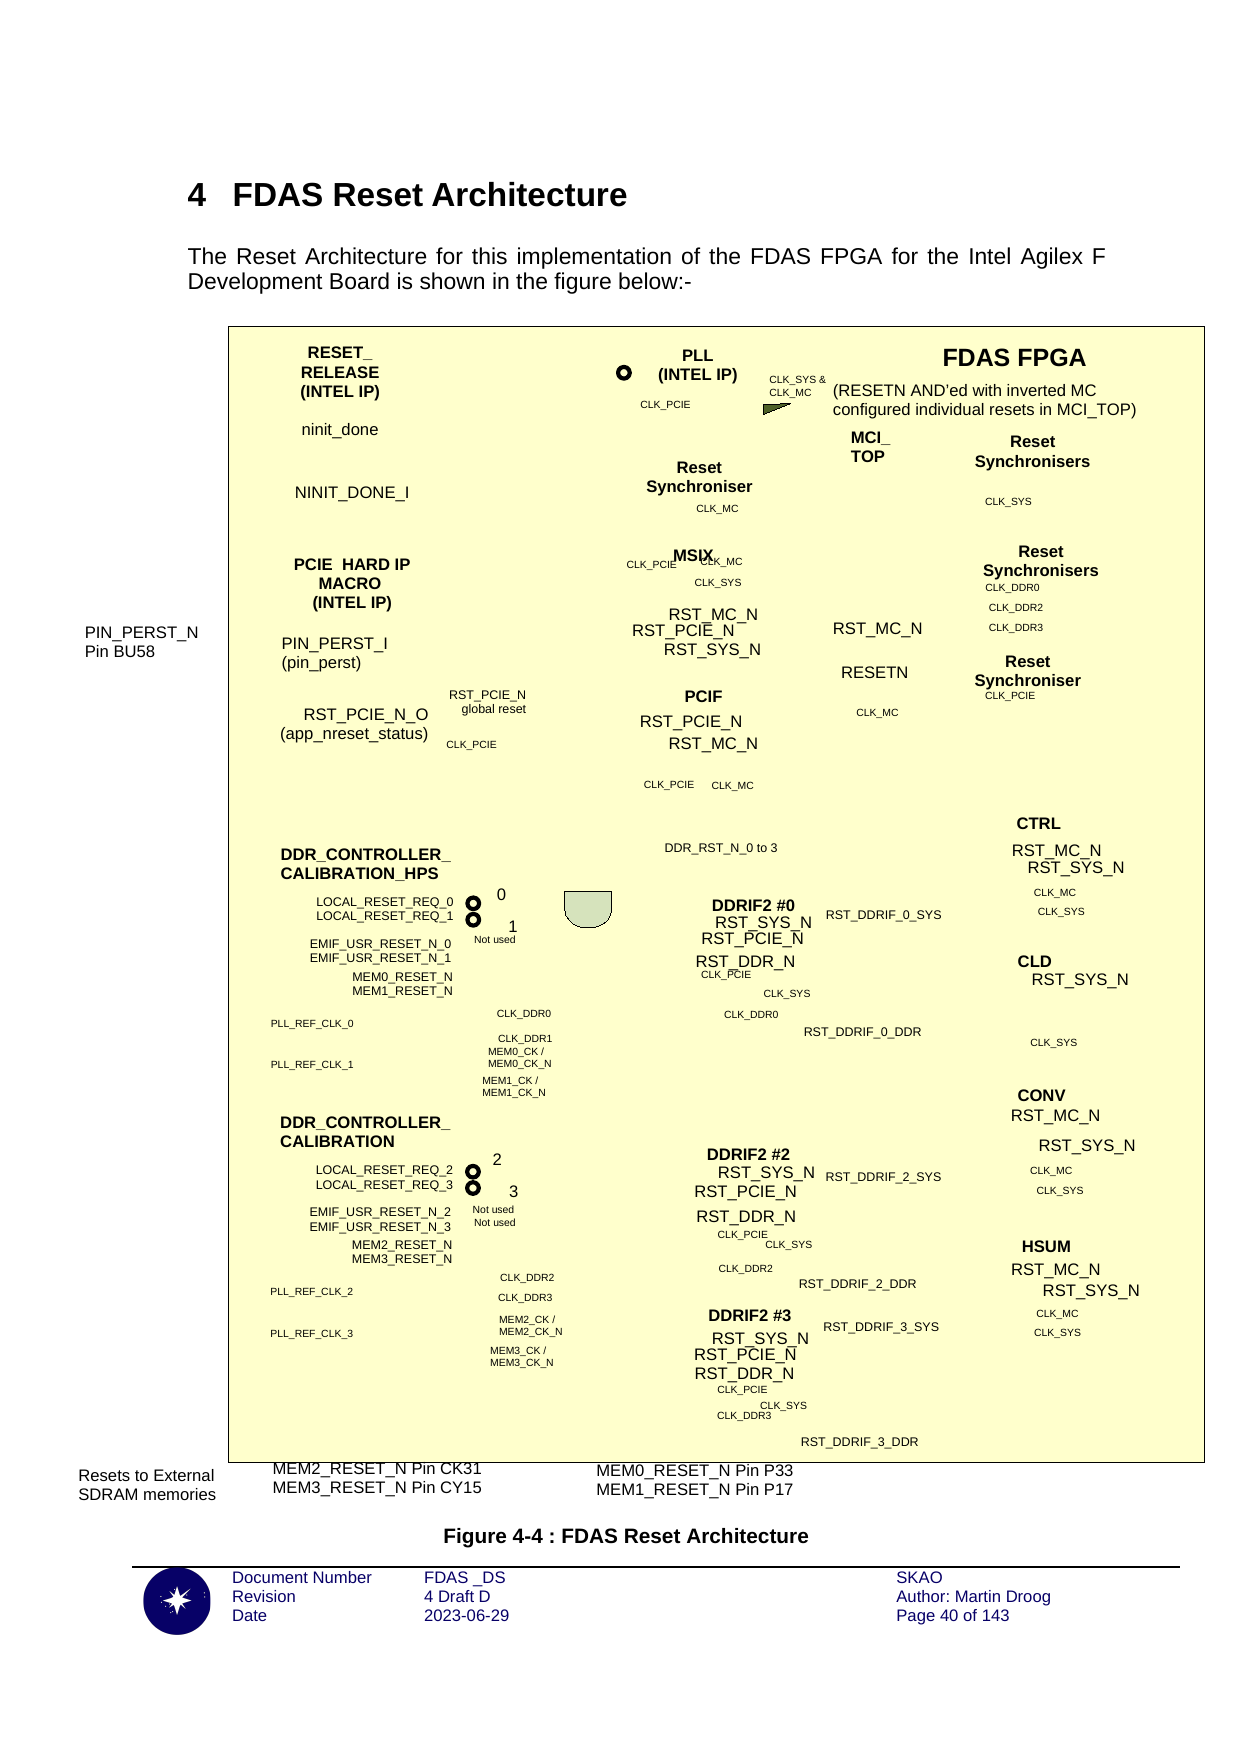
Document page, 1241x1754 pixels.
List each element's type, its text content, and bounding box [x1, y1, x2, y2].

picture [143, 1567, 211, 1635]
text The Reset Architecture for this implementation of the FDAS FPGA for the Intel Agilex F Development Board is shown in the figure below:- [187, 245, 1107, 295]
subtitle FDAS Reset Architecture [187, 175, 1107, 213]
